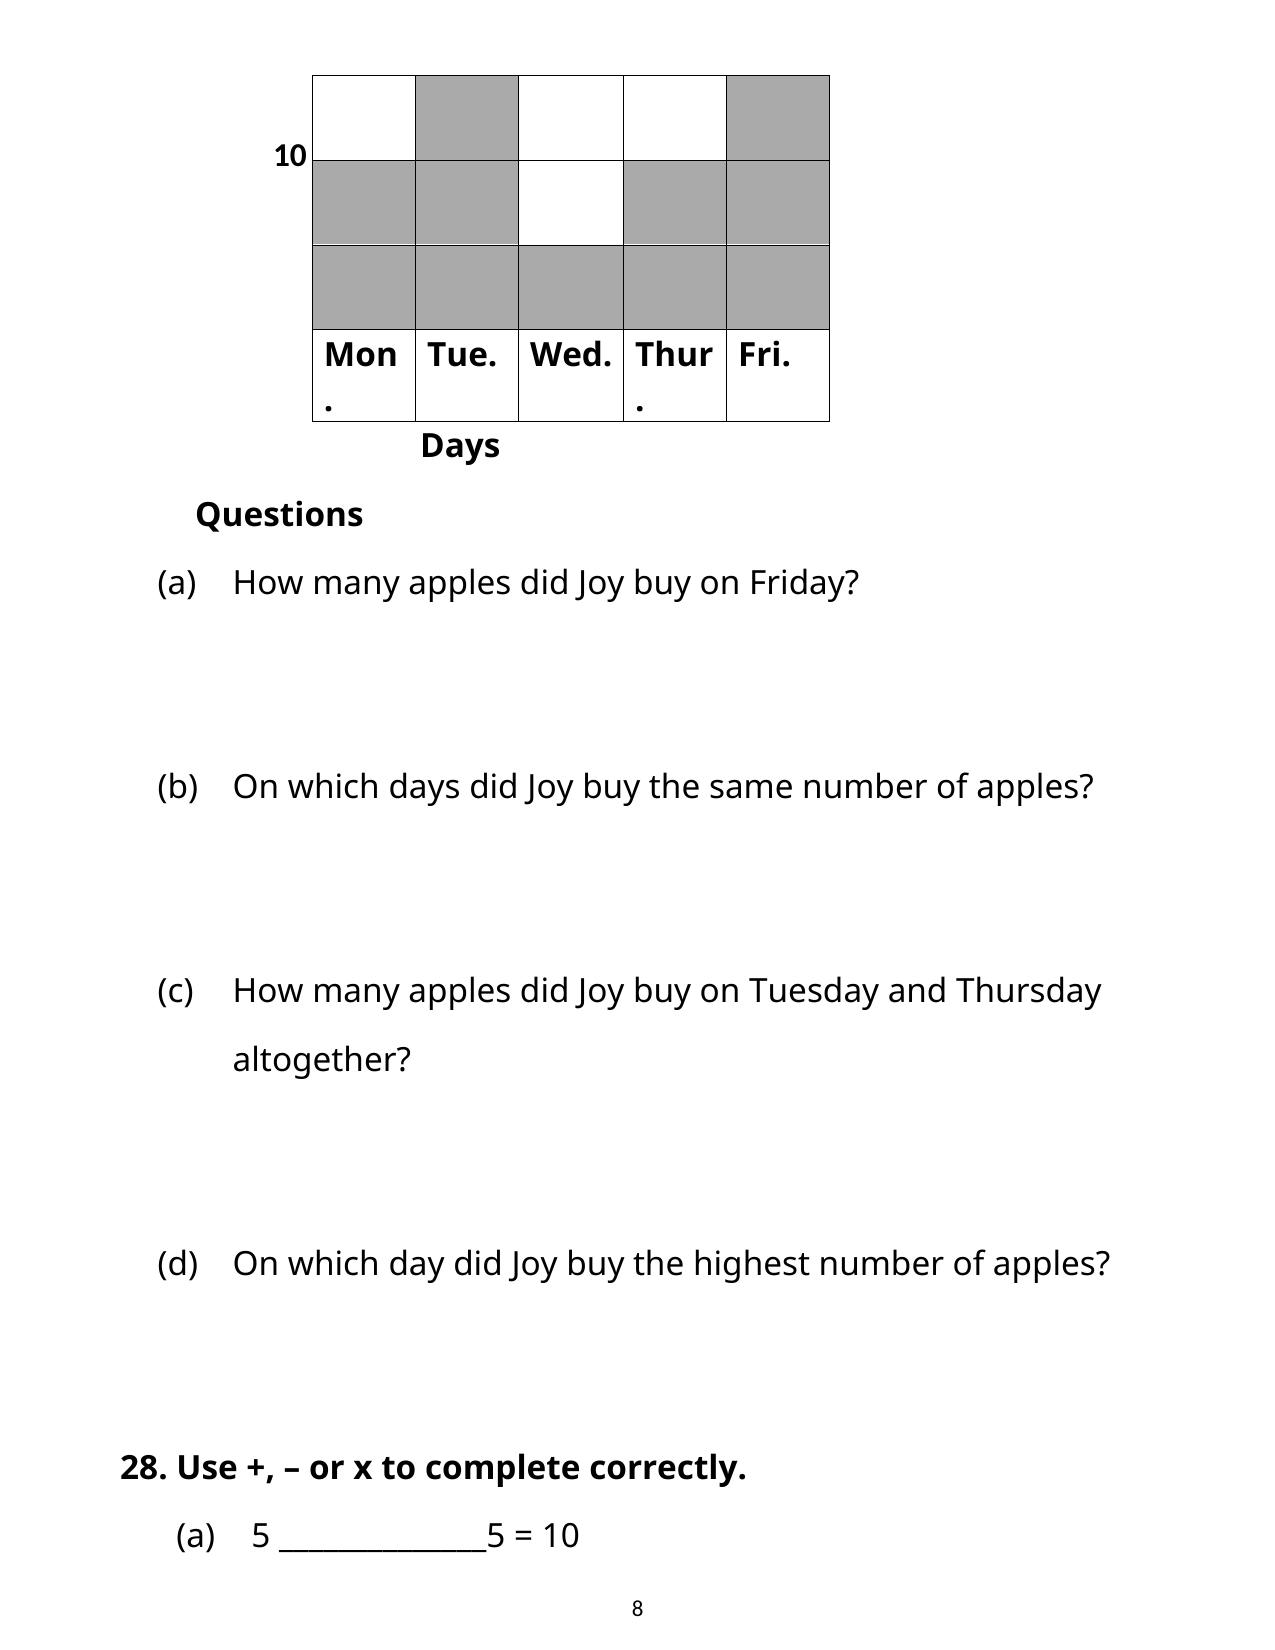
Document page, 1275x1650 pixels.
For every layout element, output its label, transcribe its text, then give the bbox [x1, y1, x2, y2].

table_cell [624, 76, 726, 160]
table_cell [727, 161, 829, 244]
table_cell Fri. [727, 330, 829, 421]
table_cell [313, 76, 415, 160]
table_cell [727, 76, 829, 160]
table_cell Thur. [624, 330, 726, 421]
table_cell [519, 161, 623, 244]
table_cell Wed. [519, 330, 623, 421]
table_cell [624, 161, 726, 244]
table_cell Tue. [416, 330, 518, 421]
list Use +, – or x to complete correctly. [120, 1444, 1155, 1489]
table_cell [624, 246, 726, 329]
list 5 ______________5 = 10 [176, 1512, 1155, 1558]
list On which day did Joy buy the highest number of apples? [157, 1240, 1155, 1285]
table_cell [519, 246, 623, 329]
list How many apples did Joy buy on Friday? [157, 558, 1155, 604]
table_cell Mon. [313, 330, 415, 421]
list Days [270, 422, 1155, 468]
list How many apples did Joy buy on Tuesday and Thursday altogether? [157, 967, 1155, 1081]
table_cell [416, 246, 518, 329]
list On which days did Joy buy the same number of apples? [157, 763, 1155, 808]
table_cell [519, 76, 623, 160]
table_cell [727, 246, 829, 329]
table_cell [416, 161, 518, 244]
table_cell [313, 161, 415, 244]
table_cell [416, 76, 518, 160]
table_cell [313, 246, 415, 329]
text Questions [120, 490, 1155, 536]
